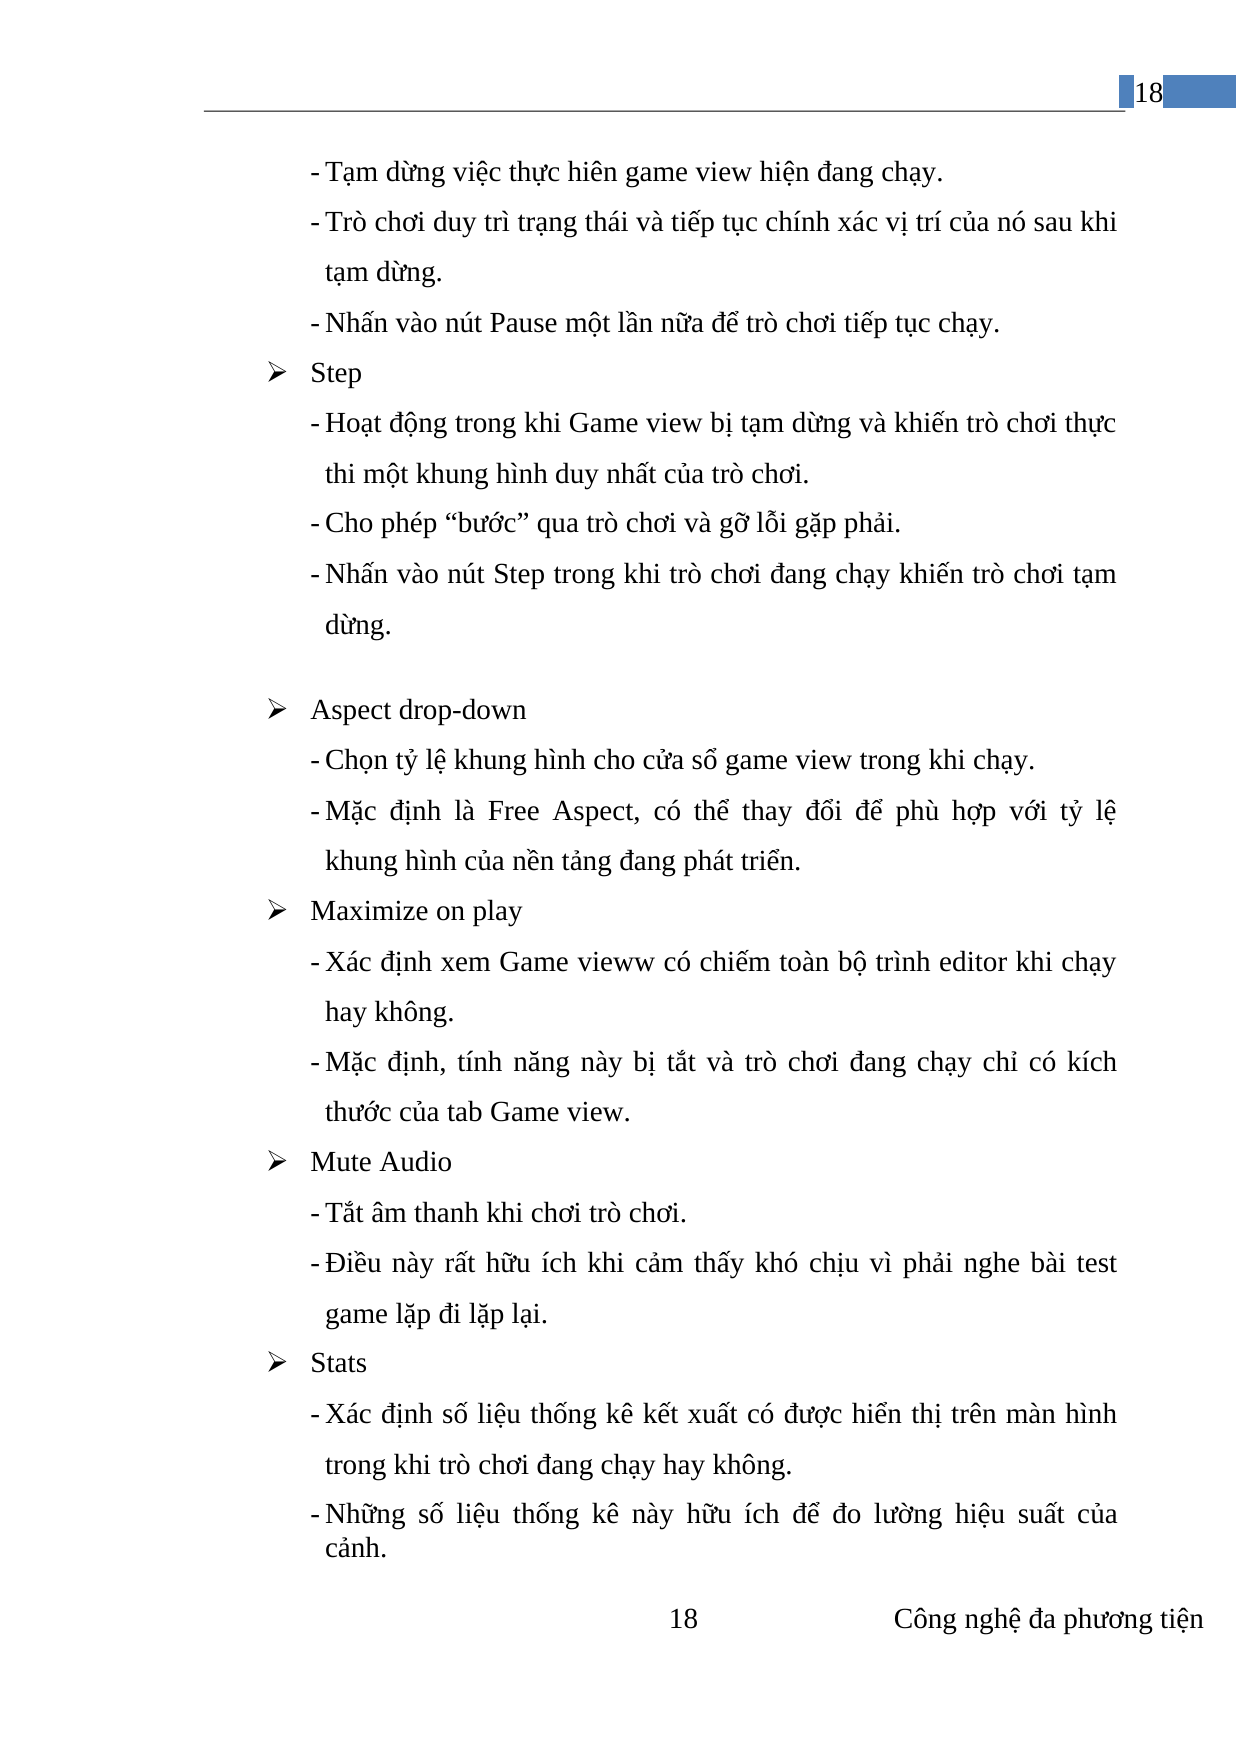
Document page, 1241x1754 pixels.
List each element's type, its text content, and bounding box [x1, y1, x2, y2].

list Mặc định, tính năng này bị tắt và trò chơi đang chạy chỉ có kích thước của tab Game view. [310, 1044, 1118, 1128]
list Trò chơi duy trì trạng thái và tiếp tục chính xác vị trí của nó sau khi tạm dừng. [310, 204, 1118, 288]
list Tạm dừng việc thực hiên game view hiện đang chạy. [310, 154, 1118, 187]
list Những số liệu thống kê này hữu ích để đo lường hiệu suất của cảnh. [310, 1497, 1118, 1564]
list Xác định xem Game vieww có chiếm toàn bộ trình editor khi chạy hay không. [310, 944, 1118, 1027]
list Chọn tỷ lệ khung hình cho cửa sổ game view trong khi chạy. [310, 742, 1118, 776]
list Tắt âm thanh khi chơi trò chơi. [310, 1195, 1118, 1229]
list Nhấn vào nút Pause một lần nữa để trò chơi tiếp tục chạy. [310, 305, 1118, 338]
list Step [266, 355, 1118, 389]
list Stats [266, 1346, 1118, 1379]
list Mặc định là Free Aspect, có thể thay đổi để phù hợp với tỷ lệ khung hình của nền tảng đang phát triển. [310, 793, 1118, 876]
list Cho phép “bước” qua trò chơi và gỡ lỗi gặp phải. [310, 506, 1118, 539]
list Xác định số liệu thống kê kết xuất có được hiển thị trên màn hình trong khi trò chơi đang chạy hay không. [310, 1396, 1118, 1480]
list Aspect drop-down [266, 692, 1118, 725]
list Mute Audio [266, 1145, 1118, 1178]
list Maximize on play [266, 893, 1118, 927]
list Điều này rất hữu ích khi cảm thấy khó chịu vì phải nghe bài test game lặp đi lặp lại. [310, 1245, 1118, 1329]
list Hoạt động trong khi Game view bị tạm dừng và khiến trò chơi thực thi một khung hình duy nhất của trò chơi. [310, 406, 1118, 489]
list Nhấn vào nút Step trong khi trò chơi đang chạy khiến trò chơi tạm dừng. [310, 557, 1118, 640]
